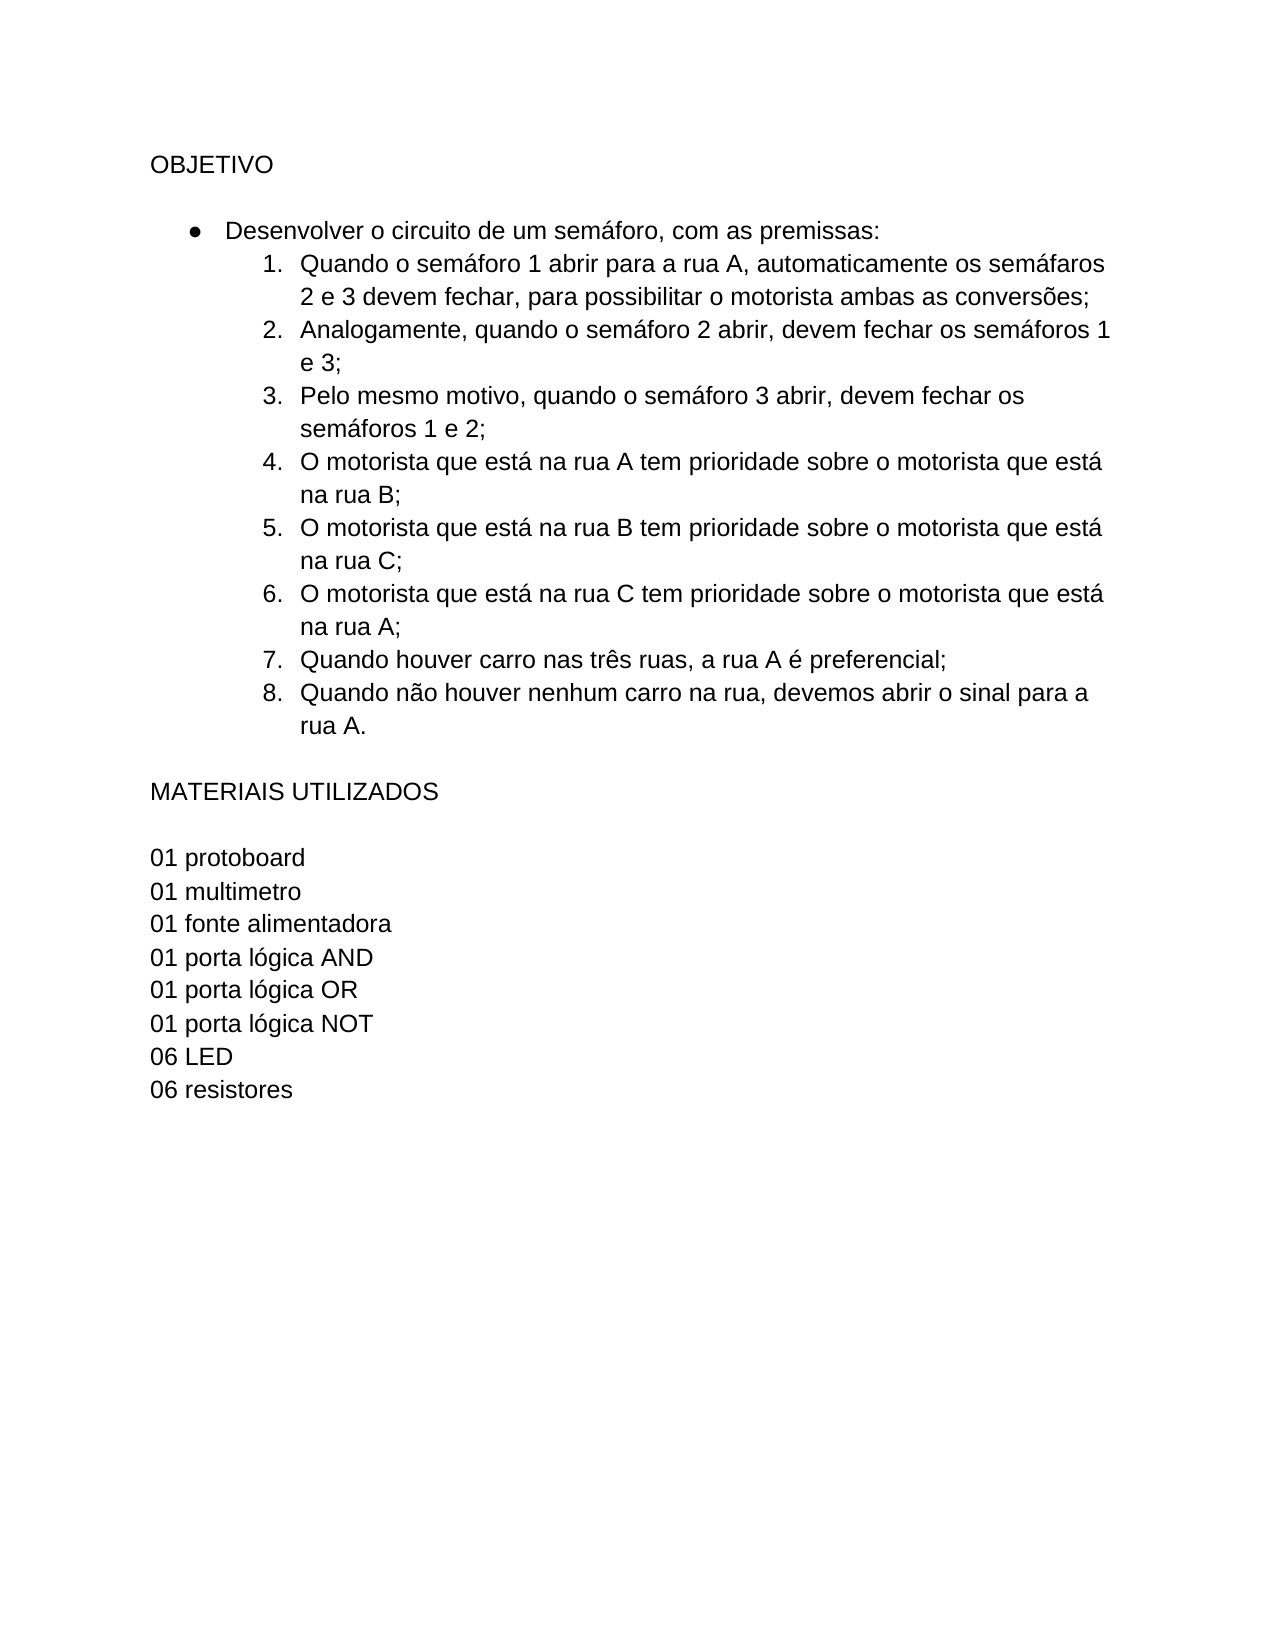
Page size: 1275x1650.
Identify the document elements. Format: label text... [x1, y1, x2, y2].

list Quando o semáforo 1 abrir para a rua A, automaticamente os semáfaros 2 e 3 devem fechar, para possibilitar o motorista ambas as conversões; [262, 249, 1125, 311]
text 06 LED [150, 1042, 1125, 1070]
list Desenvolver o circuito de um semáforo, com as premissas: [187, 216, 1125, 245]
text 01 protoboard [150, 843, 1125, 872]
text 01 multimetro [150, 876, 1125, 905]
text OBJETIVO [150, 150, 1125, 179]
text 06 resistores [150, 1074, 1125, 1103]
list Analogamente, quando o semáforo 2 abrir, devem fechar os semáforos 1 e 3; [262, 315, 1125, 377]
list O motorista que está na rua B tem prioridade sobre o motorista que está na rua C; [262, 513, 1125, 575]
text 01 porta lógica NOT [150, 1008, 1125, 1037]
text 01 fonte alimentadora [150, 909, 1125, 938]
list Quando houver carro nas três ruas, a rua A é preferencial; [262, 645, 1125, 674]
text 01 porta lógica AND [150, 942, 1125, 971]
list Pelo mesmo motivo, quando o semáforo 3 abrir, devem fechar os semáforos 1 e 2; [262, 381, 1125, 443]
list Quando não houver nenhum carro na rua, devemos abrir o sinal para a rua A. [262, 678, 1125, 740]
text MATERIAIS UTILIZADOS [150, 777, 1125, 806]
list O motorista que está na rua C tem prioridade sobre o motorista que está na rua A; [262, 579, 1125, 641]
list O motorista que está na rua A tem prioridade sobre o motorista que está na rua B; [262, 447, 1125, 509]
text 01 porta lógica OR [150, 976, 1125, 1004]
